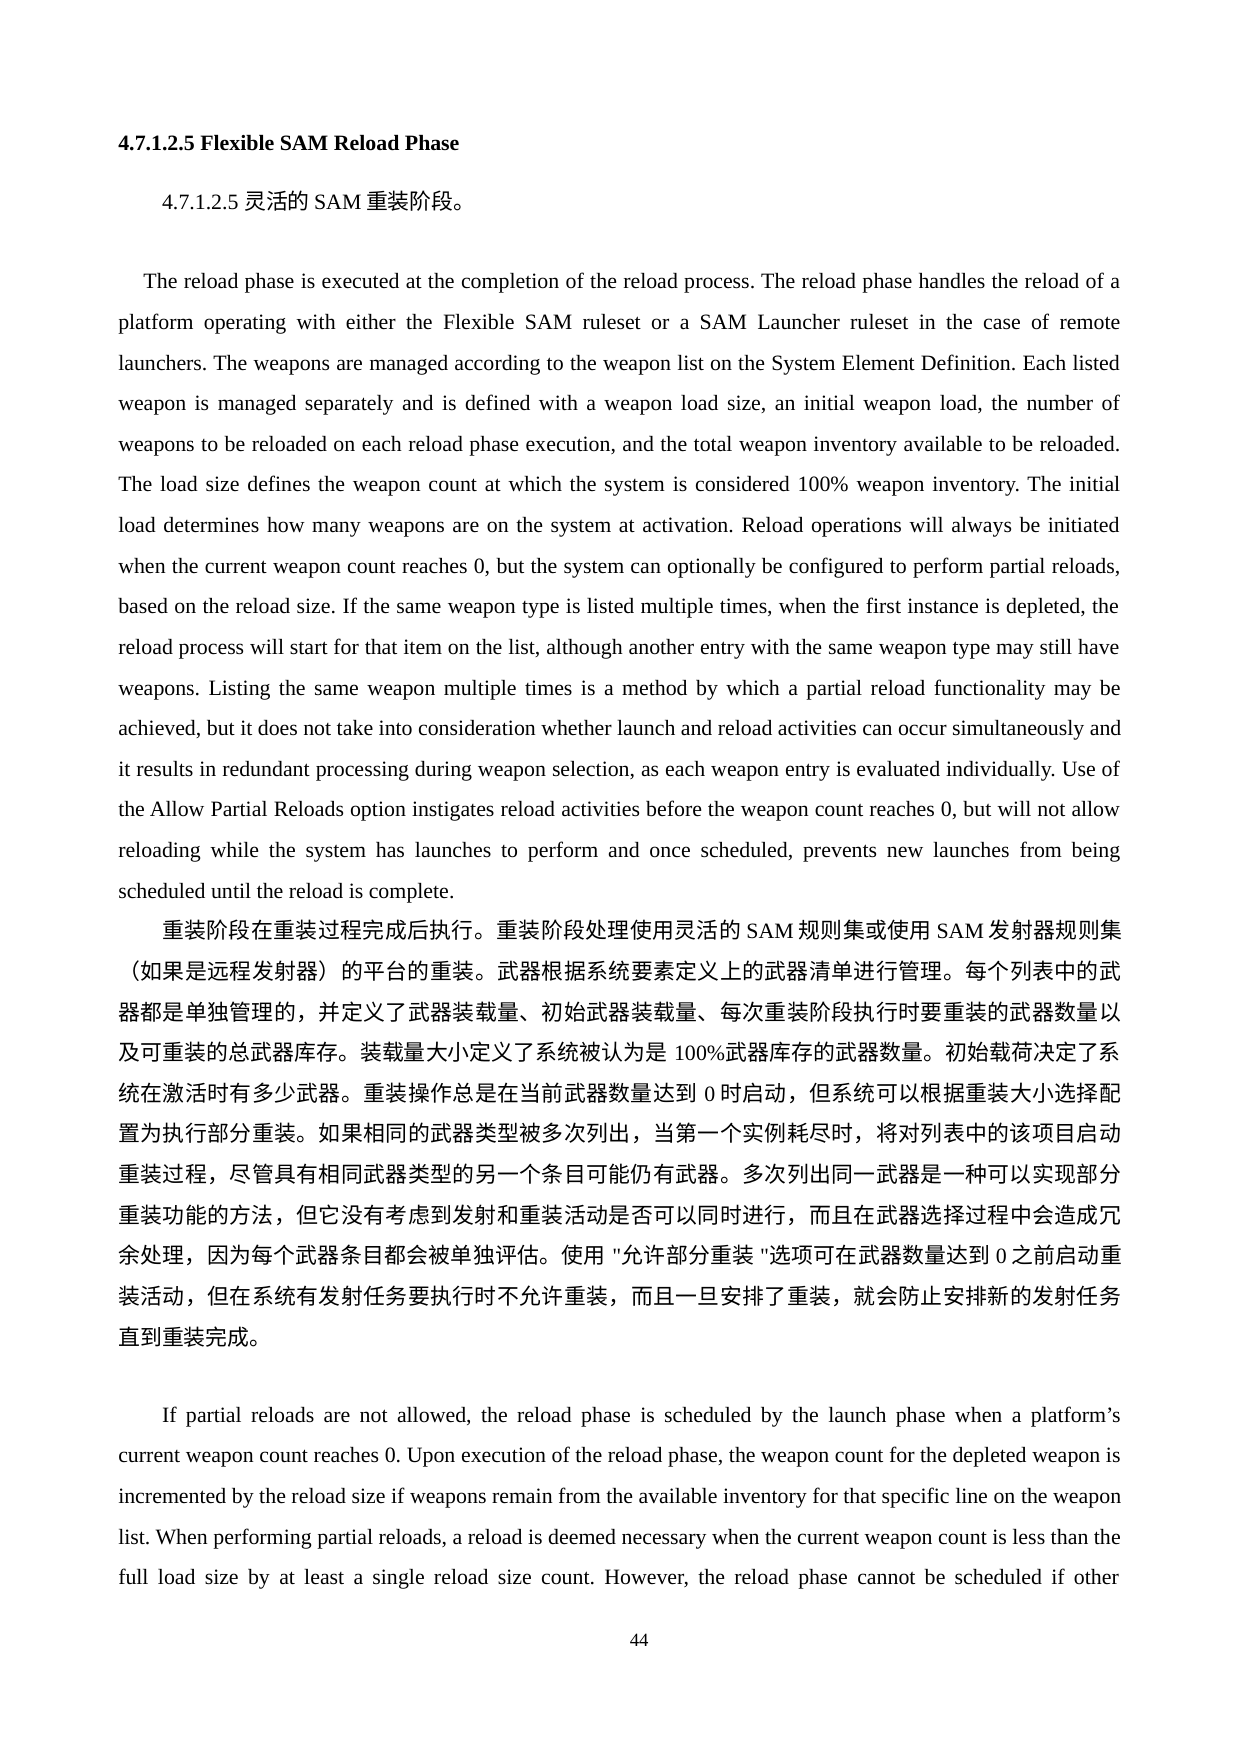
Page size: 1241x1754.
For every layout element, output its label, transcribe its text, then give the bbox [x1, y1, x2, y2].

text 重装阶段在重装过程完成后执行。重装阶段处理使用灵活的SAM规则集或使用SAM发射器规则集（如果是远程发射器）的平台的重装。武器根据系统要素定义上的武器清单进行管理。每个列表中的武器都是单独管理的，并定义了武器装载量、初始武器装载量、每次重装阶段执行时要重装的武器数量以及可重装的总武器库存。装载量大小定义了系统被认为是100%武器库存的武器数量。初始载荷决定了系统在激活时有多少武器。重装操作总是在当前武器数量达到0时启动，但系统可以根据重装大小选择配置为执行部分重装。如果相同的武器类型被多次列出，当第一个实例耗尽时，将对列表中的该项目启动重装过程，尽管具有相同武器类型的另一个条目可能仍有武器。多次列出同一武器是一种可以实现部分重装功能的方法，但它没有考虑到发射和重装活动是否可以同时进行，而且在武器选择过程中会造成冗余处理，因为每个武器条目都会被单独评估。使用 "允许部分重装 "选项可在武器数量达到0之前启动重装活动，但在系统有发射任务要执行时不允许重装，而且一旦安排了重装，就会防止安排新的发射任务，直到重装完成。 [118, 913, 1122, 1352]
text The reload phase is executed at the completion of the reload process. The reload phase handles the reload of a platform operating with either the Flexible SAM ruleset or a SAM Launcher ruleset in the case of remote launchers. The weapons are managed according to the weapon list on the System Element Definition. Each listed weapon is managed separately and is defined with a weapon load size, an initial weapon load, the number of weapons to be reloaded on each reload phase execution, and the total weapon inventory available to be reloaded. The load size defines the weapon count at which the system is considered 100% weapon inventory. The initial load determines how many weapons are on the system at activation. Reload operations will always be initiated when the current weapon count reaches 0, but the system can optionally be configured to perform partial reloads, based on the reload size. If the same weapon type is listed multiple times, when the first instance is depleted, the reload process will start for that item on the list, although another entry with the same weapon type may still have weapons. Listing the same weapon multiple times is a method by which a partial reload functionality may be achieved, but it does not take into consideration whether launch and reload activities can occur simultaneously and it results in redundant processing during weapon selection, as each weapon entry is evaluated individually. Use of the Allow Partial Reloads option instigates reload activities before the weapon count reaches 0, but will not allow reloading while the system has launches to perform and once scheduled, prevents new launches from being scheduled until the reload is complete. [118, 224, 1122, 907]
text 4.7.1.2.5 灵活的SAM重装阶段。 [118, 184, 1122, 216]
subtitle 4.7.1.2.5 Flexible SAM Reload Phase [118, 126, 1122, 158]
